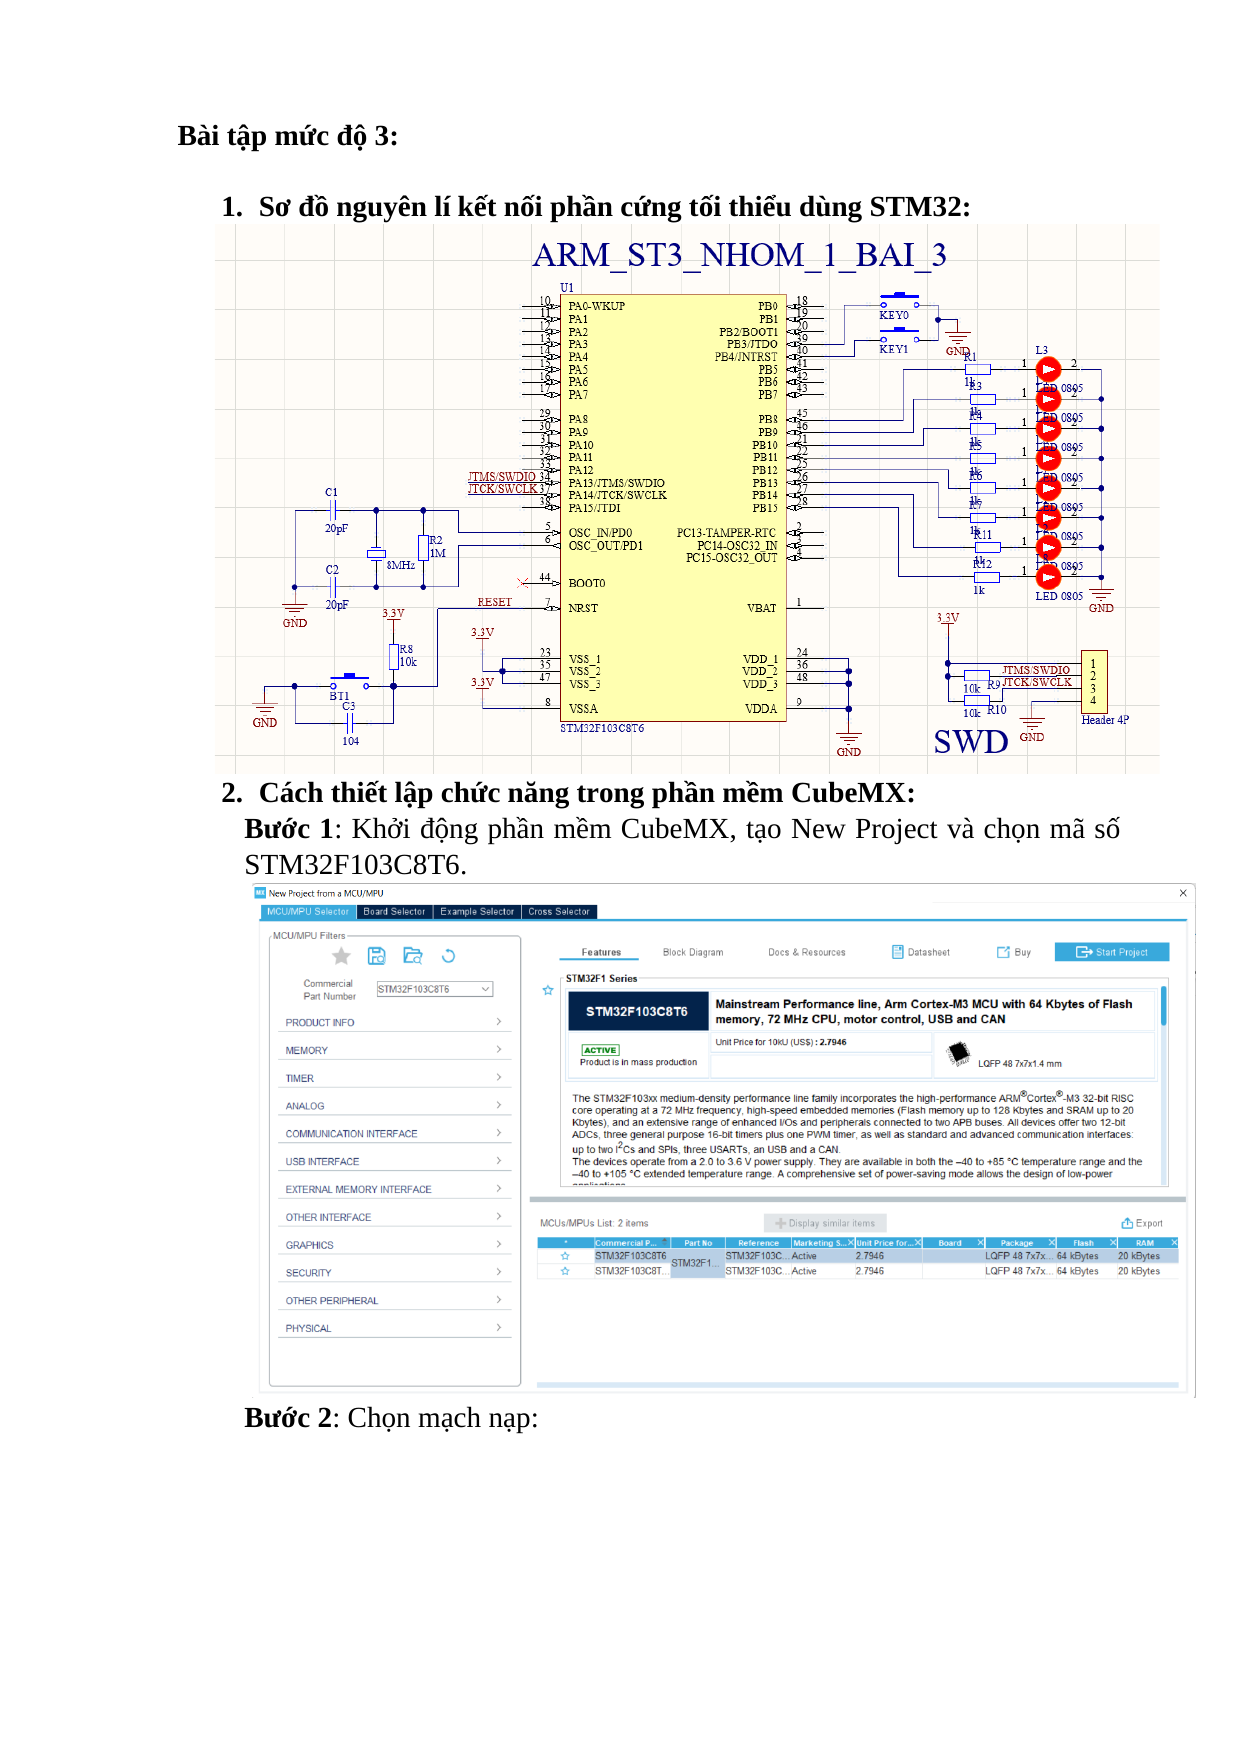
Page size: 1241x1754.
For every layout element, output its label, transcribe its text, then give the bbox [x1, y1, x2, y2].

list Bước 1: Khởi động phần mềm CubeMX, tạo New Project và chọn mã số STM32F103C8T6. [244, 811, 1122, 881]
text Bài tập mức độ 3: [177, 118, 1128, 152]
picture [252, 883, 1196, 1398]
picture [214, 224, 1160, 774]
list Sơ đồ nguyên lí kết nối phần cứng tối thiểu dùng STM32: [221, 189, 1128, 223]
list Bước 2: Chọn mạch nạp: [244, 1400, 1122, 1434]
list Cách thiết lập chức năng trong phần mềm CubeMX: [221, 776, 1128, 809]
